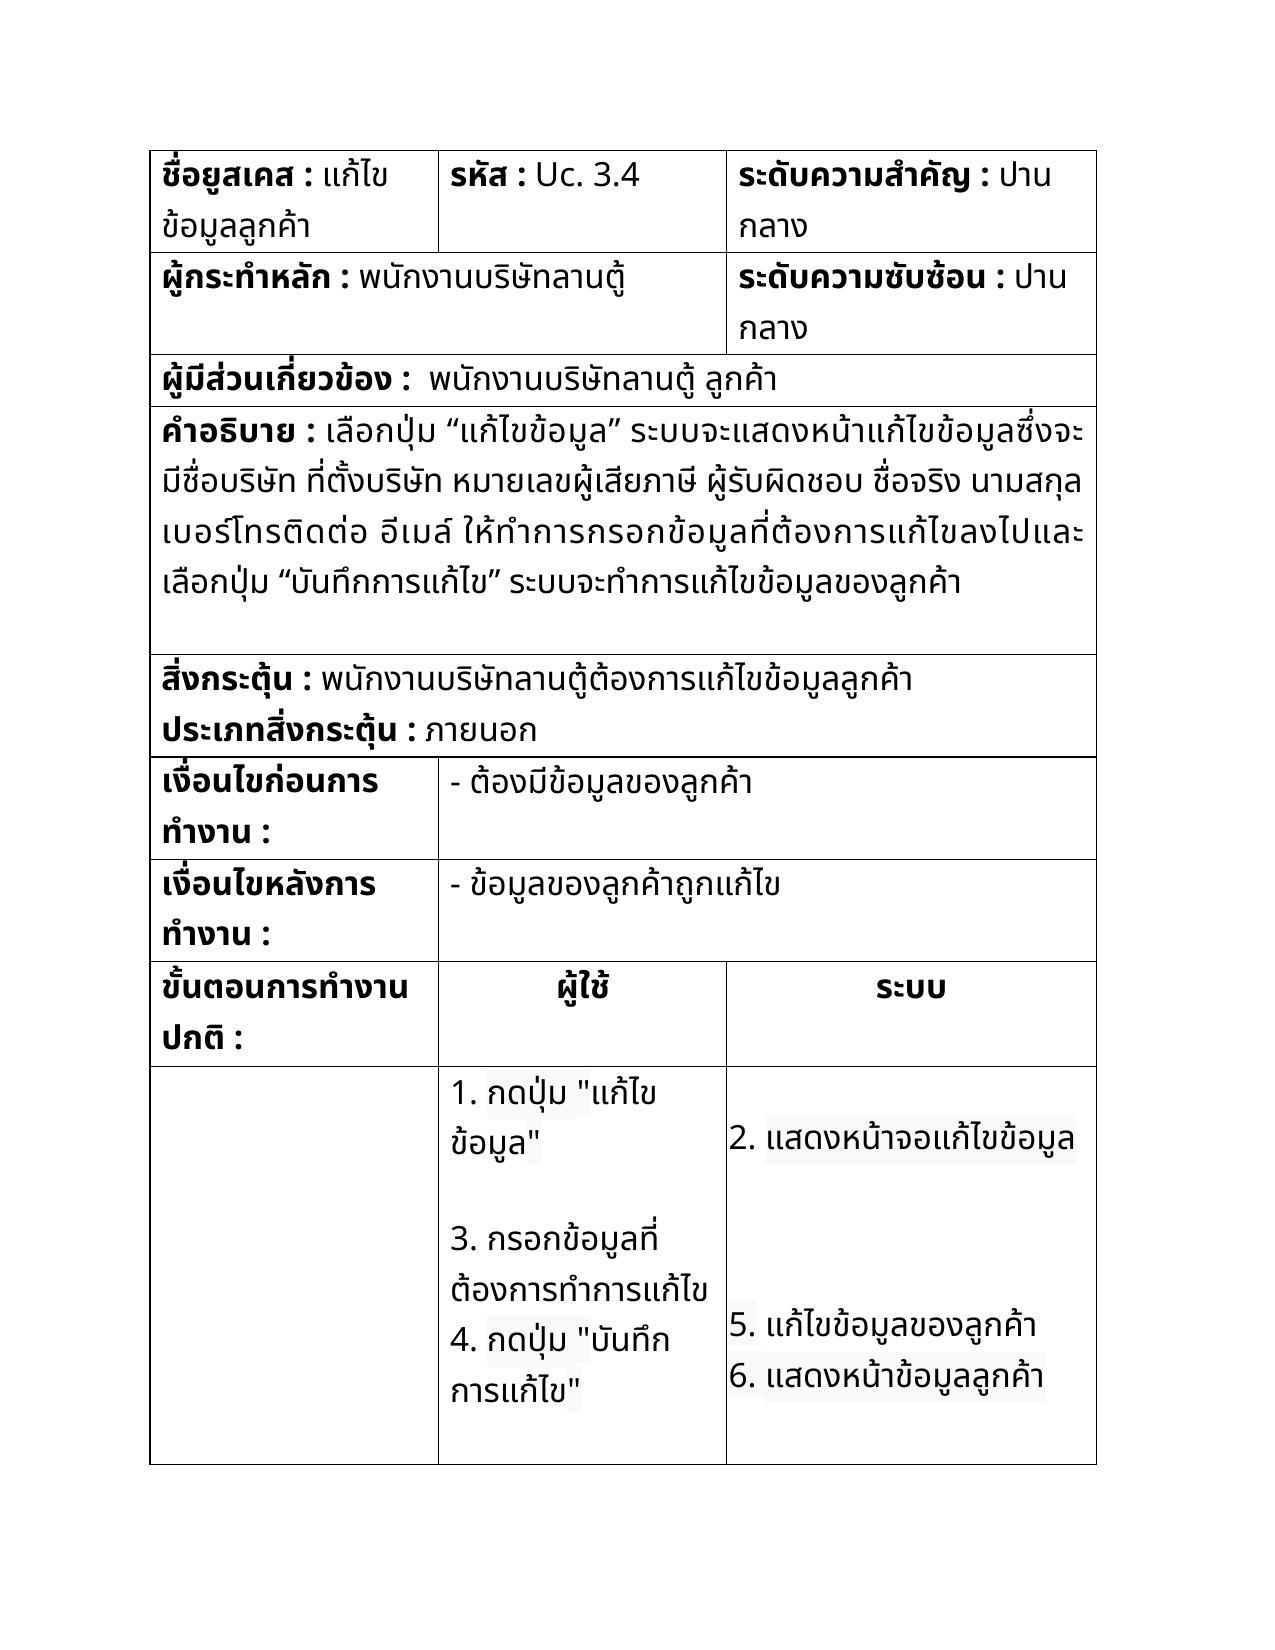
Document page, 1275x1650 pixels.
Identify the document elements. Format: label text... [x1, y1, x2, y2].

table_header ชื่อยูสเคส : แก้ไขข้อมูลลูกค้า [151, 151, 438, 252]
table_header รหัส : Uc. 3.4 [439, 151, 726, 252]
table_cell ผู้ใช้ [439, 962, 726, 1066]
table_cell ระบบ [727, 962, 1096, 1066]
table_cell - ต้องมีข้อมูลของลูกค้า [439, 758, 1096, 858]
table_cell ขั้นตอนการทํางานปกติ : [151, 962, 438, 1066]
table_cell [151, 1067, 438, 1464]
table_cell 2. แสดงหน้าจอแก้ไขข้อมูล 5. แก้ไขข้อมูลของลูกค้า 6. แสดงหน้าข้อมูลลูกค้า [727, 1067, 1096, 1464]
table_cell ผู้มีส่วนเกี่ยวข้อง : พนักงานบริษัทลานตู้ ลูกค้า [151, 355, 1096, 406]
table_cell ผู้กระทำหลัก : พนักงานบริษัทลานตู้ [151, 253, 726, 354]
table_header ระดับความสำคัญ : ปานกลาง [727, 151, 1096, 252]
table_cell 1. กดปุ่ม "แก้ไขข้อมูล" 3. กรอกข้อมูลที่ต้องการทำการแก้ไข 4. กดปุ่ม "บันทึกการแก้ไข" [439, 1067, 726, 1464]
table_cell คำอธิบาย : เลือกปุ่ม “แก้ไขข้อมูล” ระบบจะแสดงหน้าแก้ไขข้อมูลซึ่งจะมีชื่อบริษัท ที่ตั้งบริษัท หมายเลขผู้เสียภาษี ผู้รับผิดชอบ ชื่อจริง นามสกุล เบอร์โทรติดต่อ อีเมล์ ให้ทำการกรอกข้อมูลที่ต้องการแก้ไขลงไปและเลือกปุ่ม “บันทึกการแก้ไข” ระบบจะทำการแก้ไขข้อมูลของลูกค้า [151, 407, 1096, 654]
table_cell สิ่งกระตุ้น : พนักงานบริษัทลานตู้ต้องการแก้ไขข้อมูลลูกค้า ประเภทสิ่งกระตุ้น : ภายนอก [151, 655, 1096, 756]
table_cell เงื่อนไขก่อนการทำงาน : [151, 758, 438, 858]
table_cell - ข้อมูลของลูกค้าถูกแก้ไข [439, 860, 1096, 961]
table_cell เงื่อนไขหลังการทำงาน : [151, 860, 438, 961]
table_cell ระดับความซับซ้อน : ปานกลาง [727, 253, 1096, 354]
